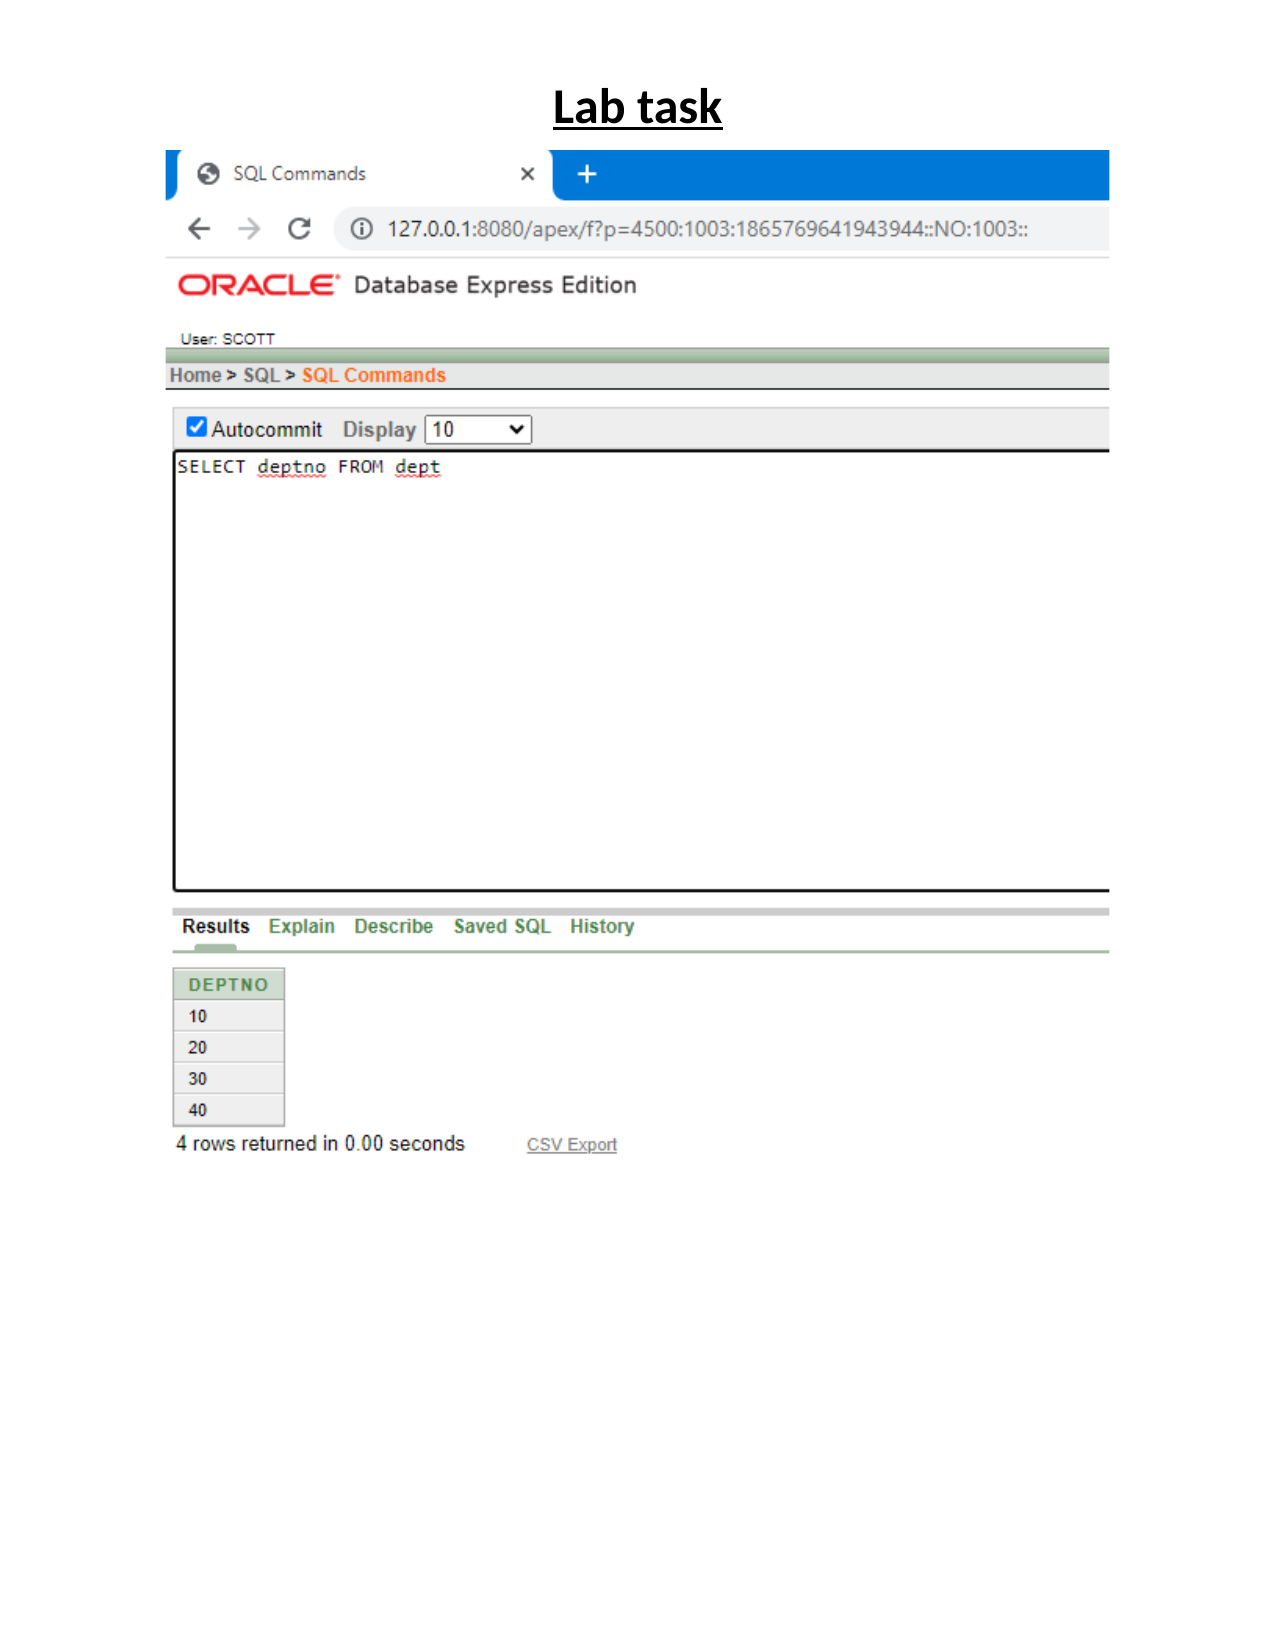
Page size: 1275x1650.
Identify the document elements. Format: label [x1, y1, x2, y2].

picture [165, 150, 1110, 1179]
